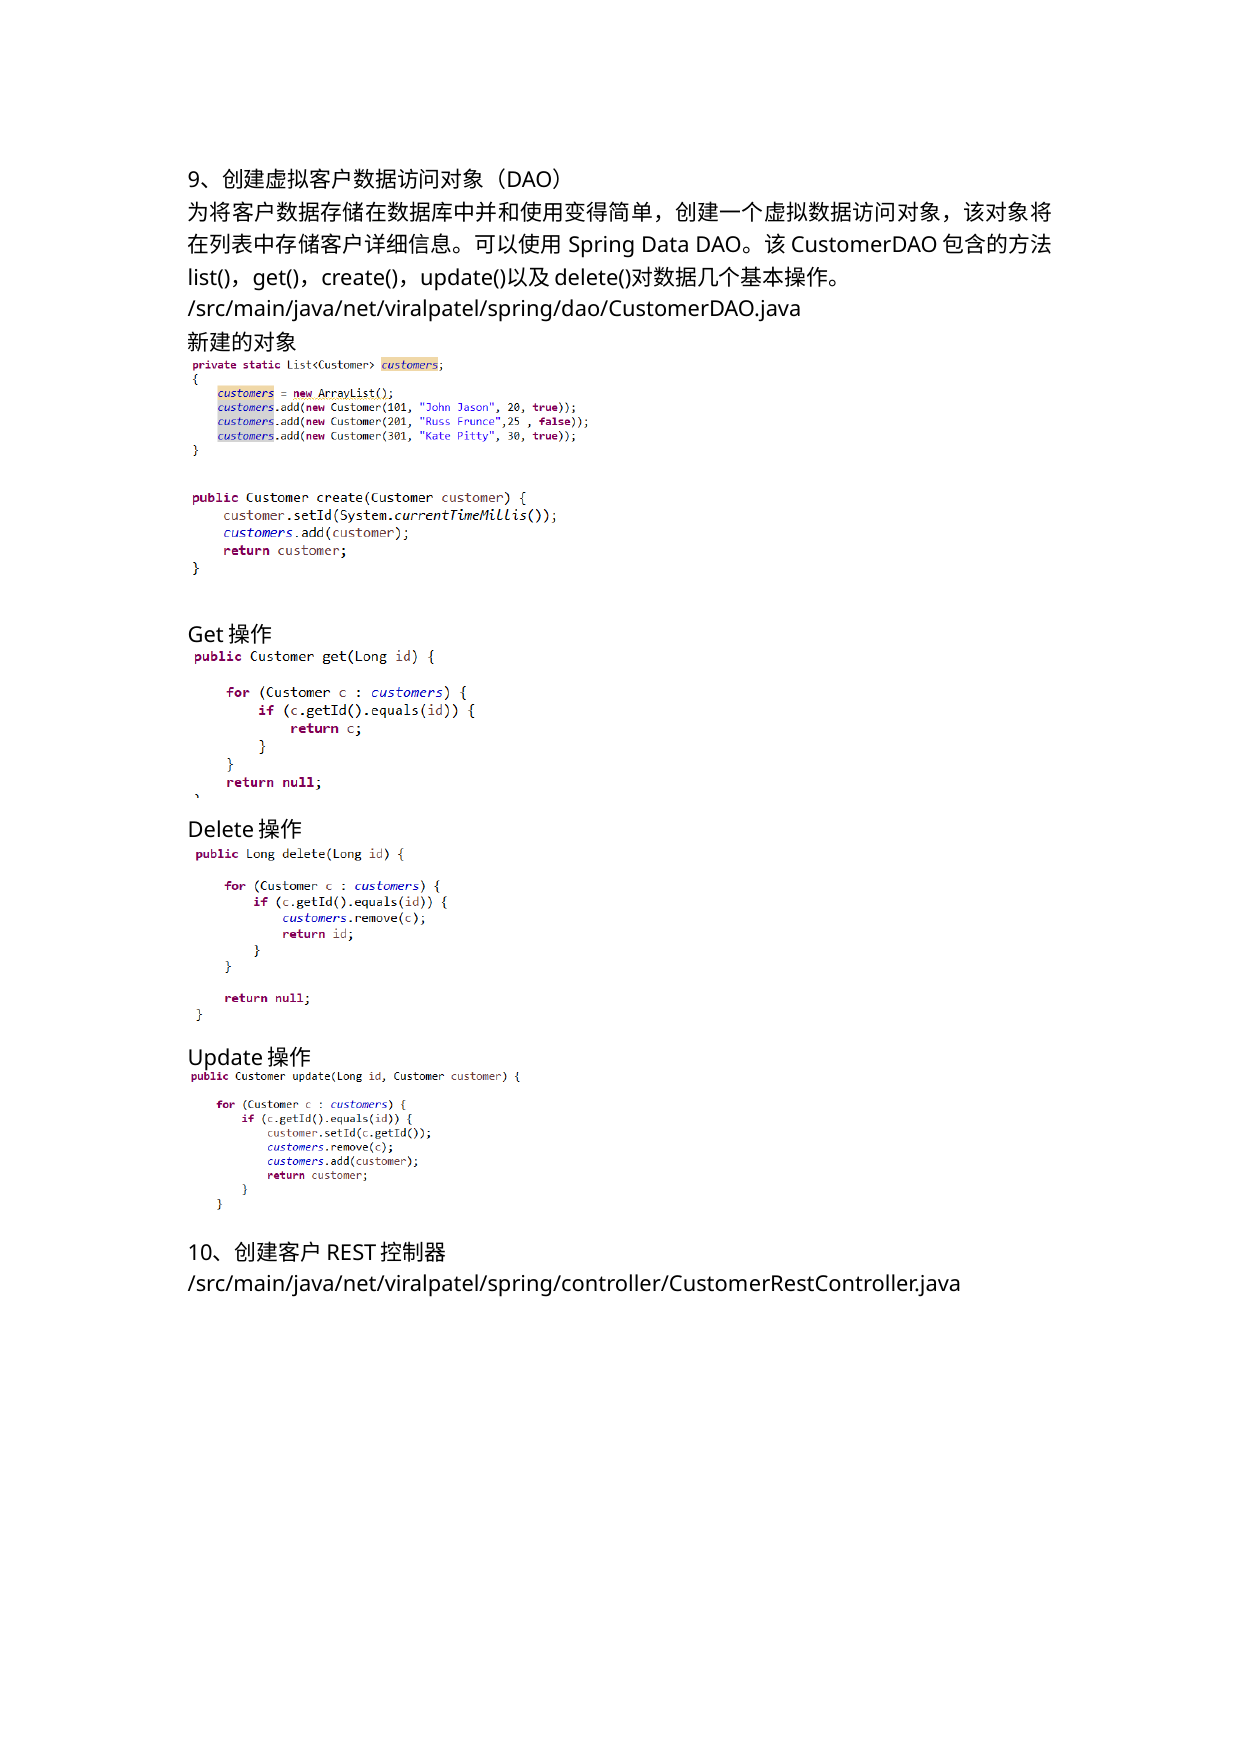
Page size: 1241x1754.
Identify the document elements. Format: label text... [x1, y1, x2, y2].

text 为将客户数据存储在数据库中并和使用变得简单，创建一个虚拟数据访问对象，该对象将在列表中存储客户详细信息。可以使用Spring Data DAO。该CustomerDAO包含的方法list()，get()，create()，update()以及delete()对数据几个基本操作。 [187, 194, 1053, 292]
text Get操作 [187, 617, 1053, 649]
text 9、创建虚拟客户数据访问对象（DAO） [187, 162, 1053, 194]
text 新建的对象 [187, 324, 1053, 357]
picture [187, 357, 596, 464]
text /src/main/java/net/viralpatel/spring/controller/CustomerRestController.java [187, 1267, 1053, 1299]
picture [187, 844, 487, 1030]
text 10、创建客户REST控制器 [187, 1234, 1053, 1267]
text /src/main/java/net/viralpatel/spring/dao/CustomerDAO.java [187, 292, 1053, 324]
picture [187, 487, 587, 587]
text Update操作 [187, 1039, 1053, 1072]
picture [187, 649, 525, 798]
text Delete操作 [187, 812, 1053, 844]
picture [187, 1072, 528, 1214]
